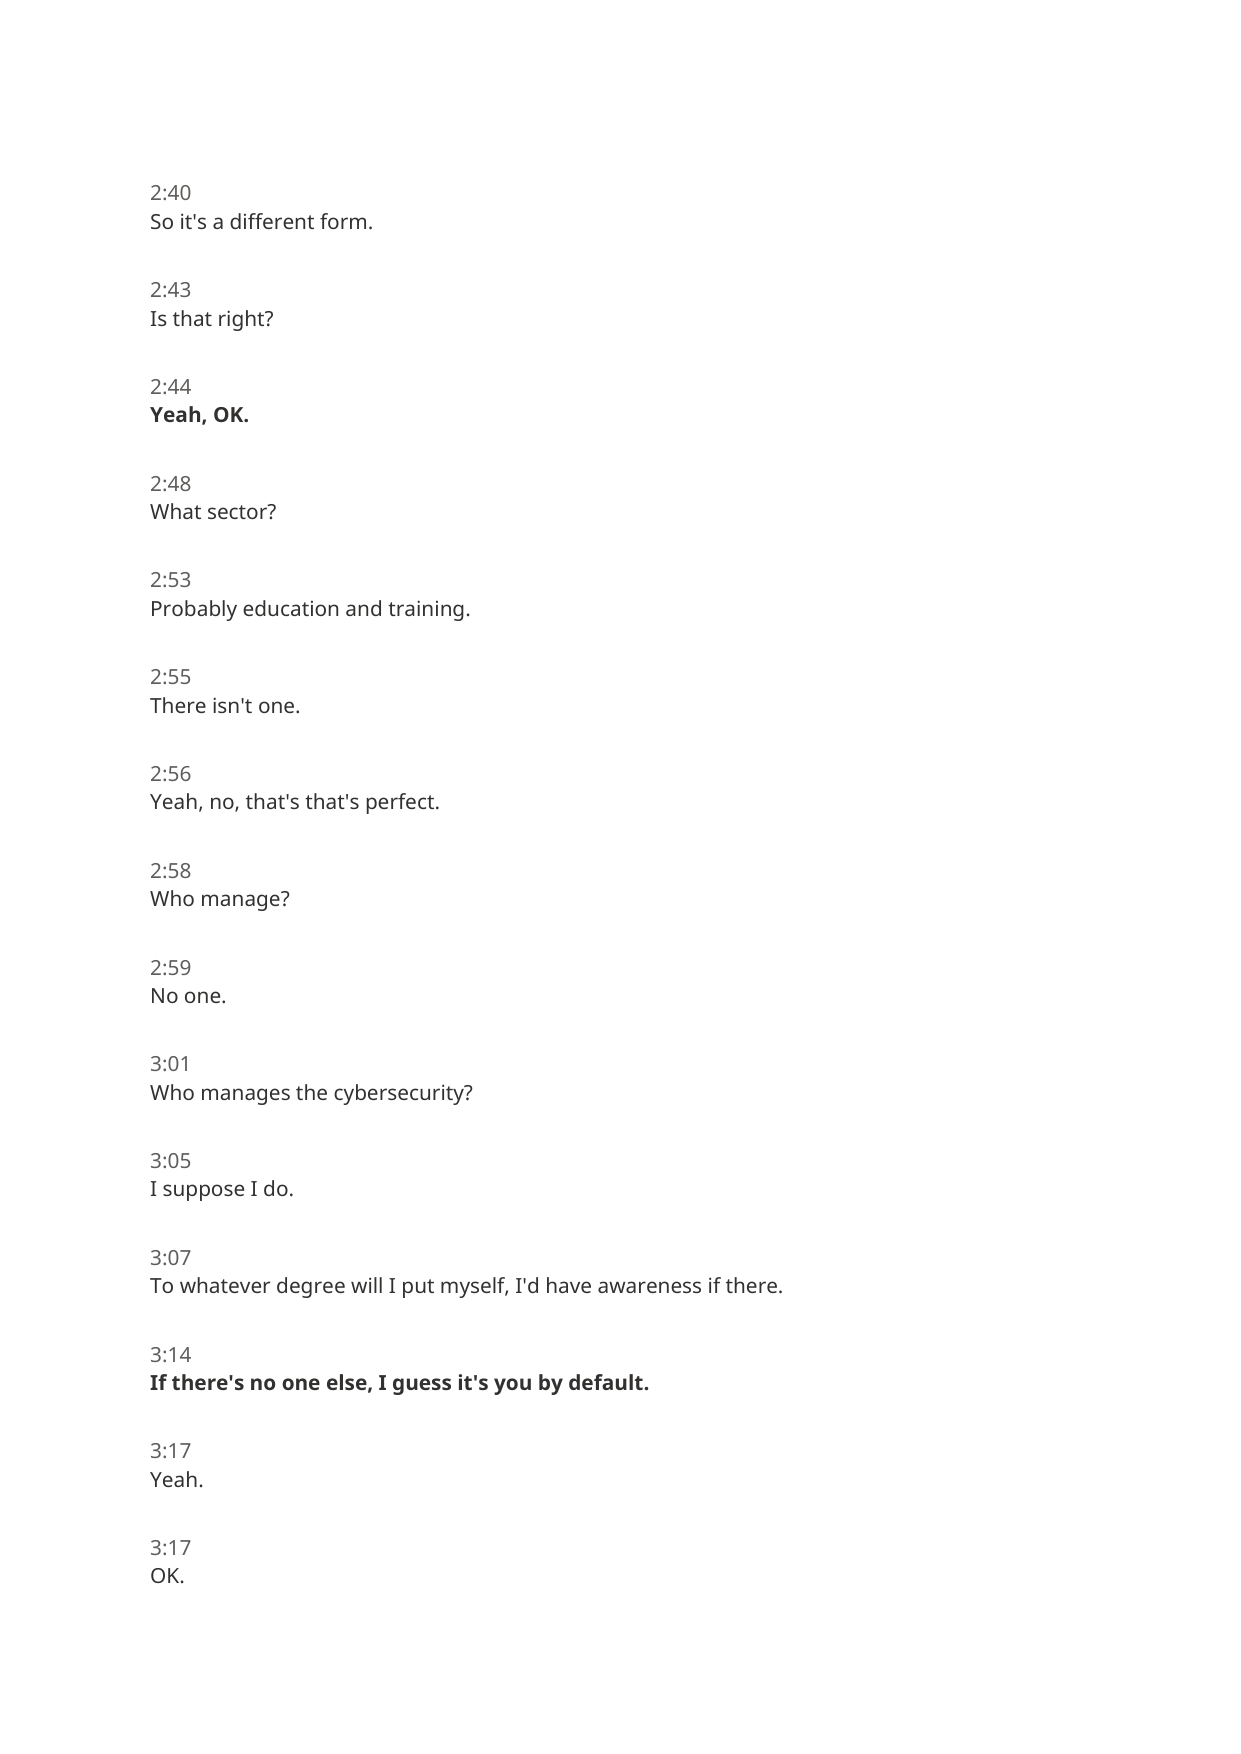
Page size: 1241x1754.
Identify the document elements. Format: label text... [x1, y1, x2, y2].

text 3:05 I suppose I do. [150, 1118, 1090, 1203]
text 2:55 There isn't one. [150, 634, 1090, 719]
text 2:48 What sector? [150, 440, 1090, 526]
text 3:17 Yeah. [150, 1408, 1090, 1493]
text 3:14 If there's no one else, I guess it's you by default. [150, 1311, 1090, 1397]
text 2:56 Yeah, no, that's that's perfect. [150, 731, 1090, 816]
text 2:43 Is that right? [150, 247, 1090, 332]
text 3:07 To whatever degree will I put myself, I'd have awareness if there. [150, 1214, 1090, 1300]
text 3:01 Who manages the cybersecurity? [150, 1021, 1090, 1106]
text 2:44 Yeah, OK. [150, 343, 1090, 429]
text 2:53 Probably education and training. [150, 537, 1090, 622]
text 2:59 No one. [150, 924, 1090, 1009]
text 2:40 So it's a different form. [150, 150, 1090, 235]
text 2:58 Who manage? [150, 827, 1090, 913]
text 3:17 OK. [150, 1505, 1090, 1590]
